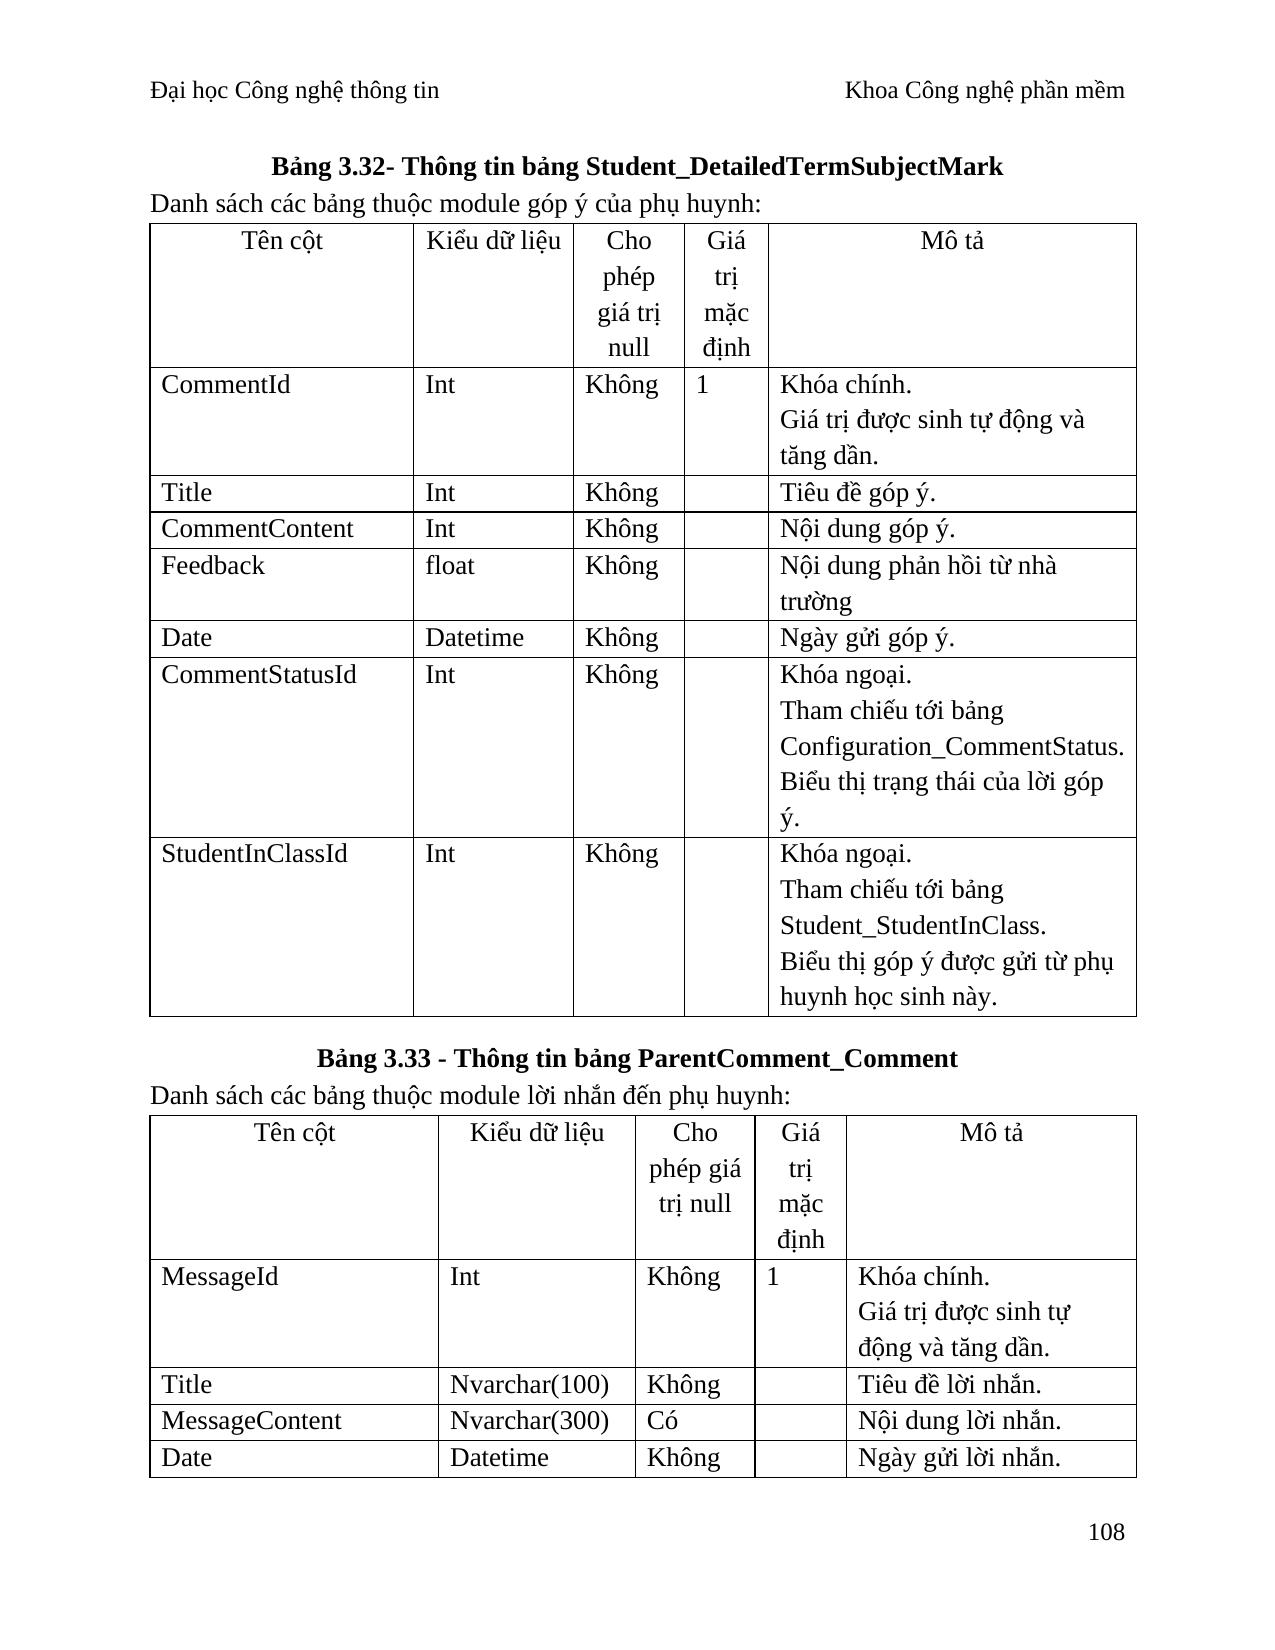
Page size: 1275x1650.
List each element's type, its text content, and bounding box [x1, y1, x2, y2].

table_cell StudentInClassId [151, 838, 413, 1016]
table_cell CommentStatusId [151, 658, 413, 837]
table_cell [685, 838, 768, 1016]
table_cell MessageContent [151, 1405, 438, 1440]
table_cell 1 [756, 1260, 846, 1367]
table_cell Không [574, 513, 684, 548]
table_cell [685, 621, 768, 657]
table_cell Có [636, 1405, 754, 1440]
table_cell Khóa ngoại. Tham chiếu tới bảng Configuration_CommentStatus. Biểu thị trạng thái của lời góp ý. [769, 658, 1136, 837]
table_header Kiểu dữ liệu [414, 224, 573, 367]
table_cell [685, 549, 768, 620]
table_cell Không [574, 549, 684, 620]
table_cell Không [636, 1368, 754, 1403]
table_cell MessageId [151, 1260, 438, 1367]
table_cell Int [414, 368, 573, 475]
table_cell Không [574, 476, 684, 511]
table_cell Nội dung góp ý. [769, 513, 1136, 548]
table_cell Tiêu đề góp ý. [769, 476, 1136, 511]
table_cell Không [636, 1441, 754, 1477]
table_cell Int [414, 476, 573, 511]
table_header Cho phép giá trị null [636, 1116, 754, 1259]
table_cell Int [414, 838, 573, 1016]
table_cell Date [151, 621, 413, 657]
table_cell Feedback [151, 549, 413, 620]
table_cell Datetime [439, 1441, 635, 1477]
table_cell Khóa ngoại. Tham chiếu tới bảng Student_StudentInClass. Biểu thị góp ý được gửi từ phụ huynh học sinh này. [769, 838, 1136, 1016]
table_cell Khóa chính. Giá trị được sinh tự động và tăng dần. [769, 368, 1136, 475]
text Danh sách các bảng thuộc module lời nhắn đến phụ huynh: [150, 1079, 1125, 1111]
table_header Tên cột [151, 224, 413, 367]
table_cell Date [151, 1441, 438, 1477]
table_cell Title [151, 1368, 438, 1403]
table_cell [756, 1441, 846, 1477]
table_cell Nội dung phản hồi từ nhà trường [769, 549, 1136, 620]
table_cell Không [574, 368, 684, 475]
table_cell Nvarchar(100) [439, 1368, 635, 1403]
table_header Tên cột [151, 1116, 438, 1259]
table_cell Ngày gửi góp ý. [769, 621, 1136, 657]
table_cell 1 [685, 368, 768, 475]
table_header Giá trị mặc định [756, 1116, 846, 1259]
table_cell Không [574, 838, 684, 1016]
table_cell [685, 513, 768, 548]
table_cell Int [439, 1260, 635, 1367]
table_cell float [414, 549, 573, 620]
table_cell Không [574, 658, 684, 837]
subtitle Bảng 3.32- Thông tin bảng Student_DetailedTermSubjectMark [150, 150, 1125, 181]
table_cell Int [414, 513, 573, 548]
table_cell Datetime [414, 621, 573, 657]
table_cell Khóa chính. Giá trị được sinh tự động và tăng dần. [847, 1260, 1136, 1367]
table_header Kiểu dữ liệu [439, 1116, 635, 1259]
text Danh sách các bảng thuộc module góp ý của phụ huynh: [150, 187, 1125, 218]
table_cell Nội dung lời nhắn. [847, 1405, 1136, 1440]
table_cell CommentContent [151, 513, 413, 548]
table_cell [756, 1368, 846, 1403]
table_cell Ngày gửi lời nhắn. [847, 1441, 1136, 1477]
table_cell Int [414, 658, 573, 837]
table_header Mô tả [847, 1116, 1136, 1259]
table_cell [685, 476, 768, 511]
table_cell [756, 1405, 846, 1440]
table_cell Nvarchar(300) [439, 1405, 635, 1440]
table_header Giá trị mặc định [685, 224, 768, 367]
table_header Mô tả [769, 224, 1136, 367]
table_cell CommentId [151, 368, 413, 475]
table_header Cho phép giá trị null [574, 224, 684, 367]
table_cell [685, 658, 768, 837]
subtitle Bảng 3.33 - Thông tin bảng ParentComment_Comment [150, 1042, 1125, 1073]
table_cell Không [574, 621, 684, 657]
table_cell Không [636, 1260, 754, 1367]
table_cell Title [151, 476, 413, 511]
table_cell Tiêu đề lời nhắn. [847, 1368, 1136, 1403]
